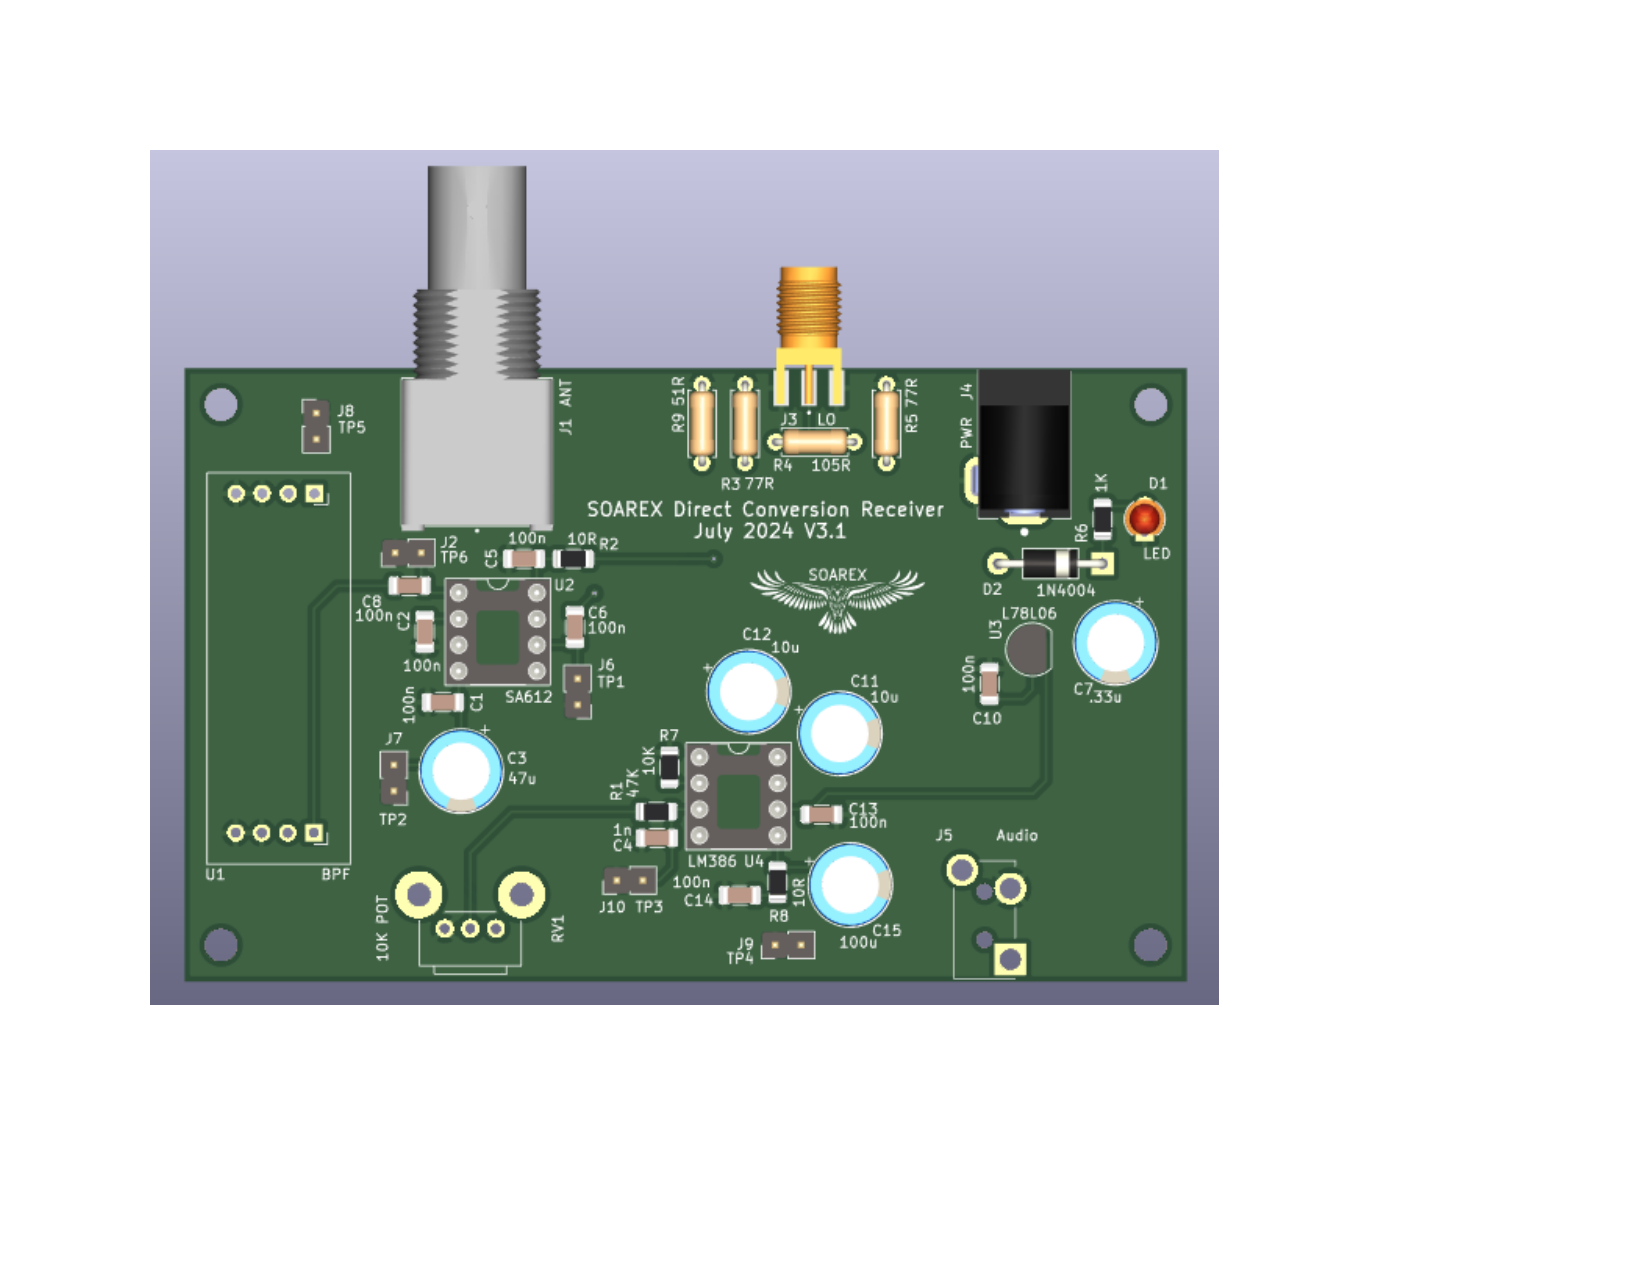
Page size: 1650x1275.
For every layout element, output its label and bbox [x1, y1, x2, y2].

picture [150, 150, 1219, 1005]
